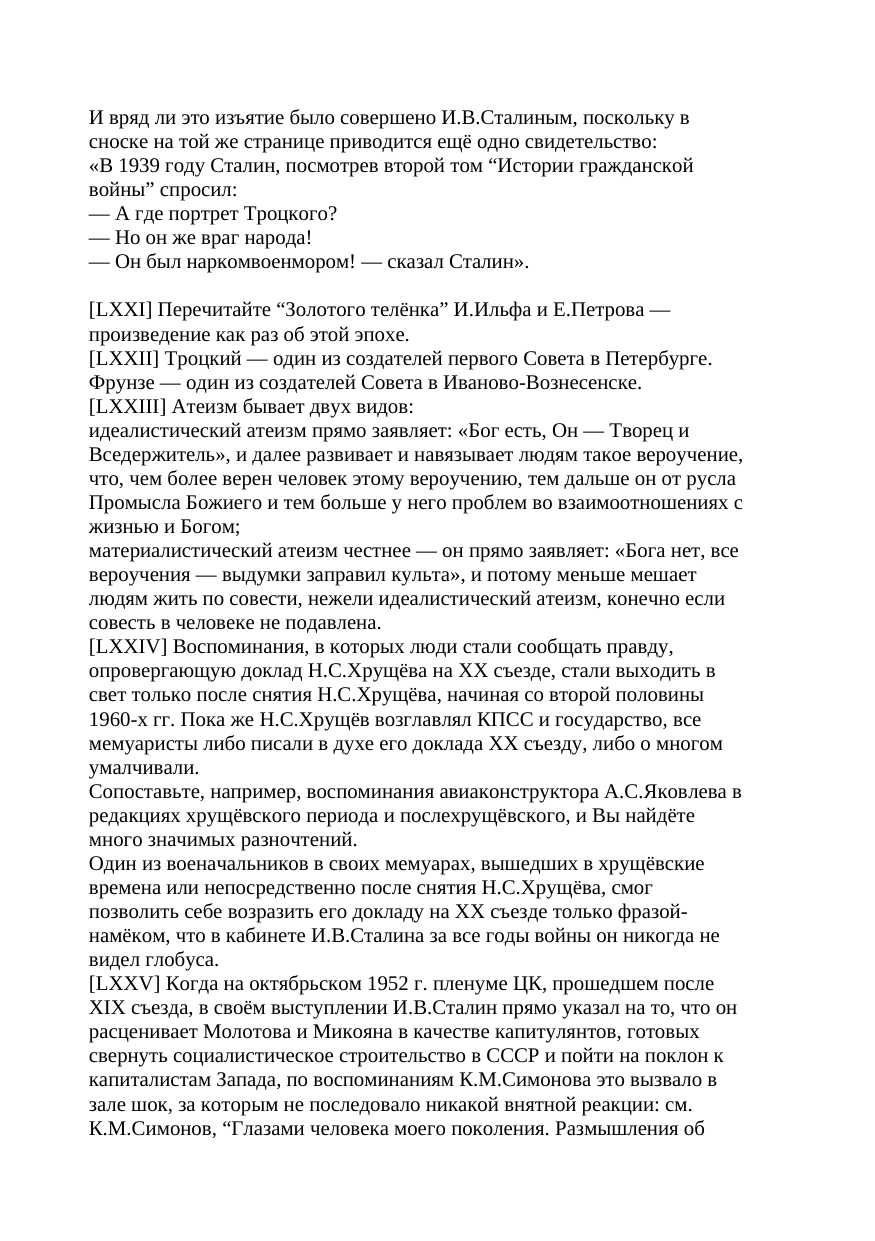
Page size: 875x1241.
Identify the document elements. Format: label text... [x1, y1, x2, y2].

text [LXXIII] Атеизм бывает двух видов: [89, 394, 744, 418]
text — А где портрет Троцкого? [89, 201, 744, 225]
text — Он был наркомвоенмором! — сказал Сталин». [89, 249, 744, 273]
text материалистический атеизм честнее — он прямо заявляет: «Бога нет, все вероучения — выдумки заправил культа», и потому меньше мешает людям жить по совести, нежели идеалистический атеизм, конечно если совесть в человеке не подавлена. [89, 538, 744, 634]
text «В 1939 году Сталин, посмотрев второй том “Истории гражданской войны” спросил: [89, 153, 744, 201]
text [LXXI] Перечитайте “Золотого телёнка” И.Ильфа и Е.Петрова — произведение как раз об этой эпохе. [89, 297, 744, 346]
text Сопоставьте, например, воспоминания авиаконструктора А.С.Яковлева в редакциях хрущёвского периода и послехрущёвского, и Вы найдёте много значимых разночтений. [89, 779, 744, 851]
text идеалистический атеизм прямо заявляет: «Бог есть, Он — Творец и Вседержитель», и далее развивает и навязывает людям такое вероучение, что, чем более верен человек этому вероучению, тем дальше он от русла Промысла Божиего и тем больше у него проблем во взаимоотношениях с жизнью и Богом; [89, 418, 744, 538]
text И вряд ли это изъятие было совершено И.В.Сталиным, поскольку в сноске на той же странице приводится ещё одно свидетельство: [89, 105, 744, 153]
text [LXXIV] Воспоминания, в которых люди стали сообщать правду, опровергающую доклад Н.С.Хрущёва на ХХ съезде, стали выходить в свет только после снятия Н.С.Хрущёва, начиная со второй половины 1960-х гг. Пока же Н.С.Хрущёв возглавлял КПСС и государство, все мемуаристы либо писали в духе его доклада ХХ съезду, либо о многом умалчивали. [89, 634, 744, 779]
text Один из военачальников в своих мемуарах, вышедших в хрущёвские времена или непосредственно после снятия Н.С.Хрущёва, смог позволить себе возразить его докладу на ХХ съезде только фразой-намёком, что в кабинете И.В.Сталина за все годы войны он никогда не видел глобуса. [89, 851, 744, 971]
text — Но он же враг народа! [89, 225, 744, 249]
text [LXXII] Троцкий — один из создателей первого Совета в Петербурге. Фрунзе — один из создателей Совета в Иваново-Вознесенске. [89, 346, 744, 394]
